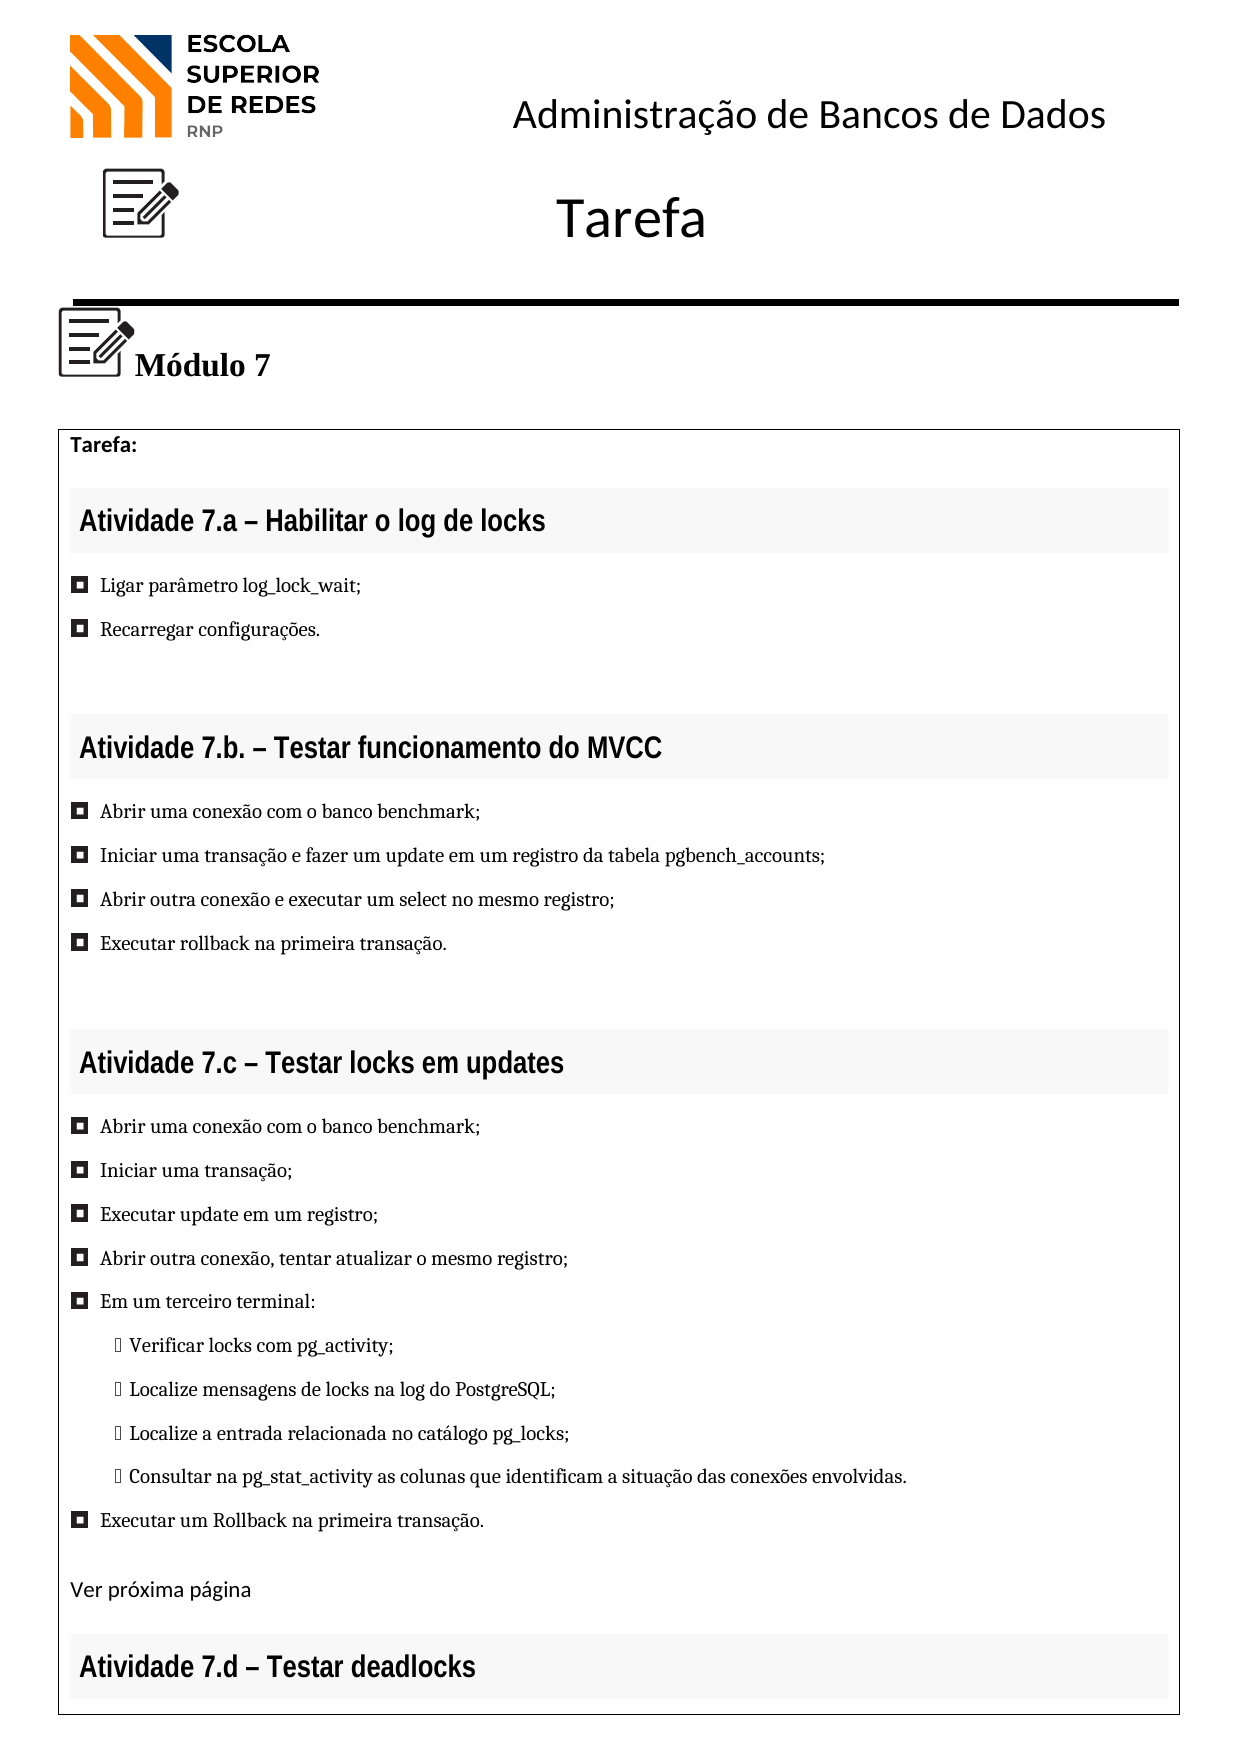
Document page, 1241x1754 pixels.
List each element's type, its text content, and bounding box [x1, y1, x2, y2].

picture [71, 846, 88, 863]
title Tarefa [103, 168, 1180, 252]
picture [71, 1117, 88, 1134]
picture [71, 1161, 88, 1178]
picture [70, 31, 333, 138]
picture [71, 889, 88, 907]
picture [71, 933, 88, 951]
picture [71, 1511, 88, 1528]
picture [71, 576, 88, 593]
picture [71, 802, 88, 819]
picture [71, 1204, 88, 1222]
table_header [59, 430, 1179, 1714]
picture [71, 1292, 88, 1309]
picture [102, 168, 179, 238]
text Módulo 7 [58, 277, 1180, 383]
picture [71, 619, 88, 637]
picture [71, 1248, 88, 1266]
picture [58, 307, 135, 377]
